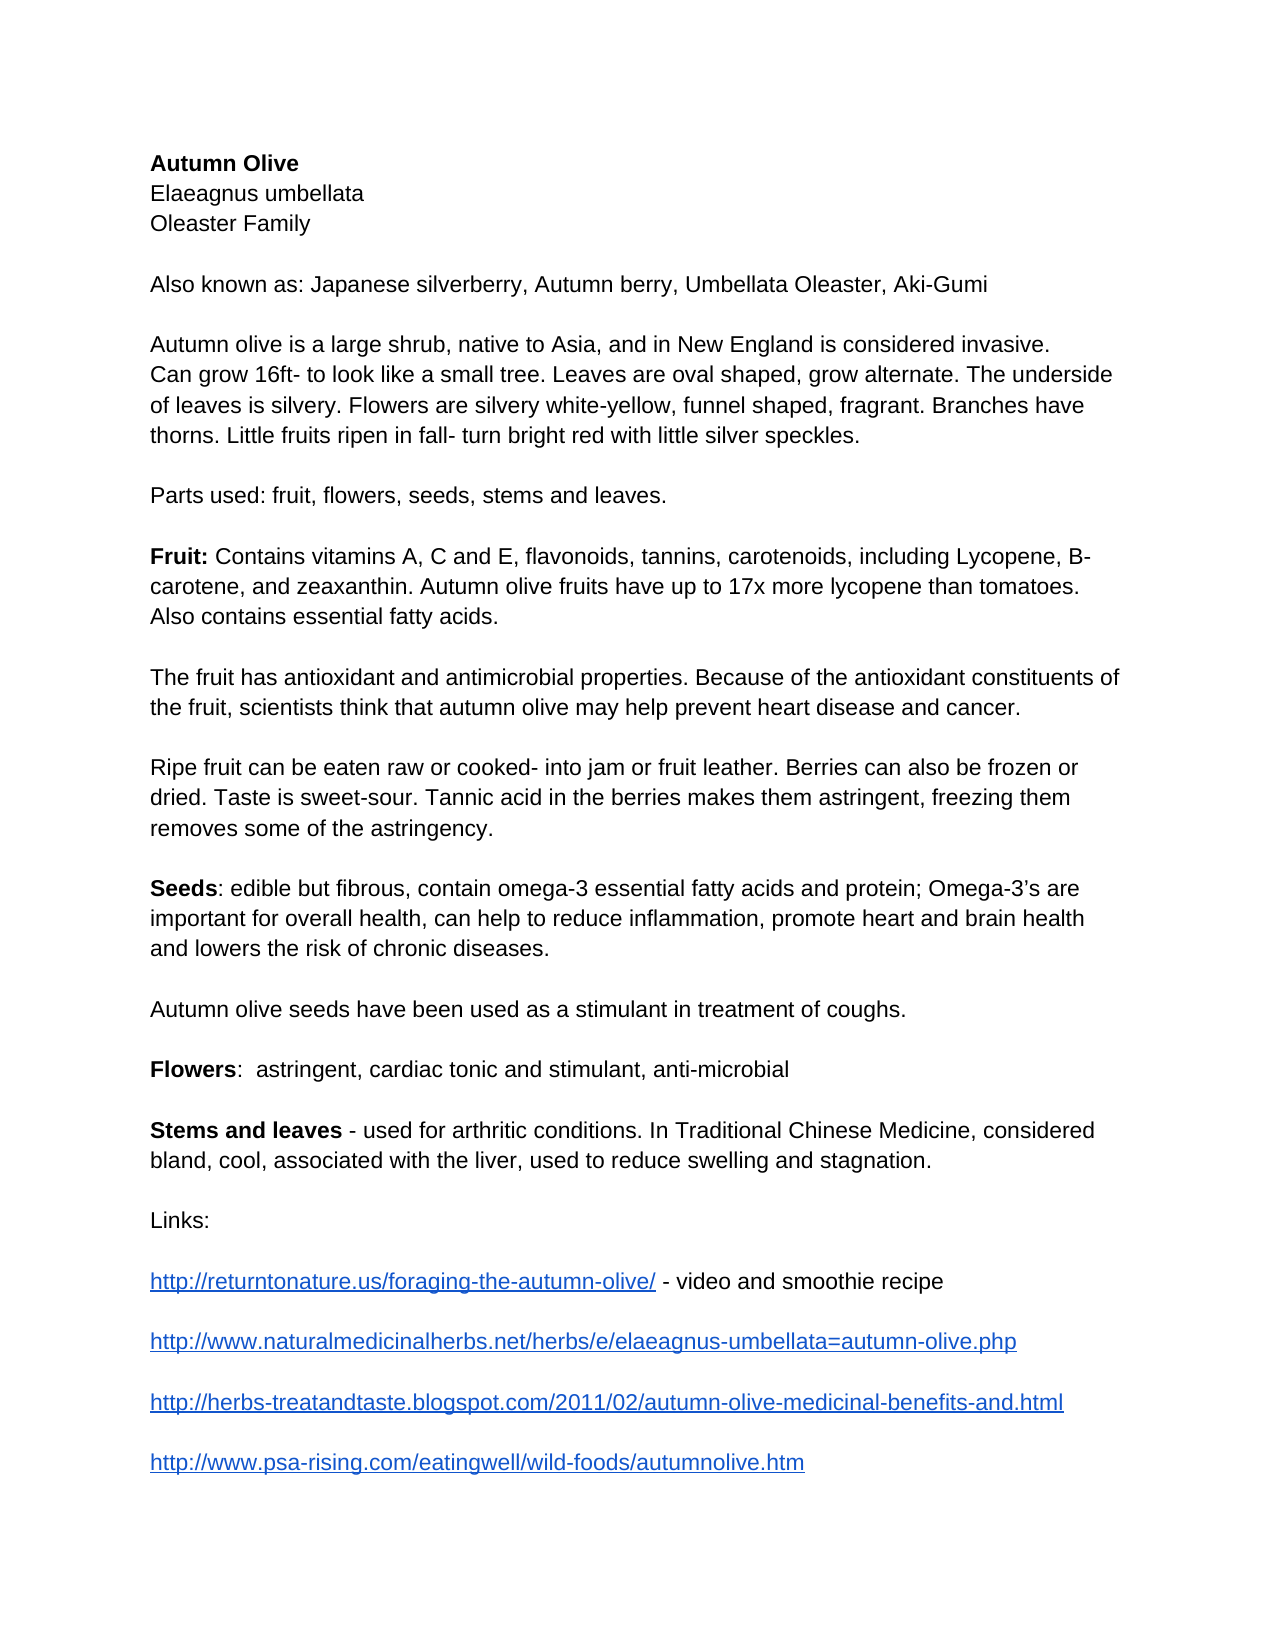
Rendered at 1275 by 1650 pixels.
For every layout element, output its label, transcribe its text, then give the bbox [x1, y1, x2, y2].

text Autumn olive seeds have been used as a stimulant in treatment of coughs. [150, 996, 1125, 1022]
text http://www.naturalmedicinalherbs.net/herbs/e/elaeagnus-umbellata=autumn-olive.php [150, 1328, 1125, 1354]
text http://herbs-treatandtaste.blogspot.com/2011/02/autumn-olive-medicinal-benefits-and.html [150, 1388, 1125, 1415]
text http://www.psa-rising.com/eatingwell/wild-foods/autumnolive.htm [150, 1449, 1125, 1475]
text Seeds: edible but fibrous, contain omega-3 essential fatty acids and protein; Omega-3’s are important for overall health, can help to reduce inflammation, promote heart and brain health and lowers the risk of chronic diseases. [150, 875, 1125, 962]
text Also known as: Japanese silverberry, Autumn berry, Umbellata Oleaster, Aki-Gumi [150, 271, 1125, 297]
text Flowers: astringent, cardiac tonic and stimulant, anti-microbial [150, 1056, 1125, 1083]
text http://returntonature.us/foraging-the-autumn-olive/ - video and smoothie recipe [150, 1268, 1125, 1294]
text Oleaster Family [150, 210, 1125, 237]
text Links: [150, 1207, 1125, 1234]
text Ripe fruit can be eaten raw or cooked- into jam or fruit leather. Berries can also be frozen or dried. Taste is sweet-sour. Tannic acid in the berries makes them astringent, freezing them removes some of the astringency. [150, 754, 1125, 841]
text Parts used: fruit, flowers, seeds, stems and leaves. [150, 482, 1125, 509]
text Elaeagnus umbellata [150, 180, 1125, 207]
text Autumn olive is a large shrub, native to Asia, and in New England is considered invasive. [150, 331, 1125, 358]
text Can grow 16ft- to look like a small tree. Leaves are oval shaped, grow alternate. The underside of leaves is silvery. Flowers are silvery white-yellow, funnel shaped, fragrant. Branches have thorns. Little fruits ripen in fall- turn bright red with little silver speckles. [150, 361, 1125, 448]
text Stems and leaves - used for arthritic conditions. In Traditional Chinese Medicine, considered bland, cool, associated with the liver, used to reduce swelling and stagnation. [150, 1117, 1125, 1173]
text Fruit: Contains vitamins A, C and E, flavonoids, tannins, carotenoids, including Lycopene, B-carotene, and zeaxanthin. Autumn olive fruits have up to 17x more lycopene than tomatoes. Also contains essential fatty acids. [150, 543, 1125, 629]
text The fruit has antioxidant and antimicrobial properties. Because of the antioxidant constituents of the fruit, scientists think that autumn olive may help prevent heart disease and cancer. [150, 663, 1125, 720]
text Autumn Olive [150, 150, 1125, 176]
